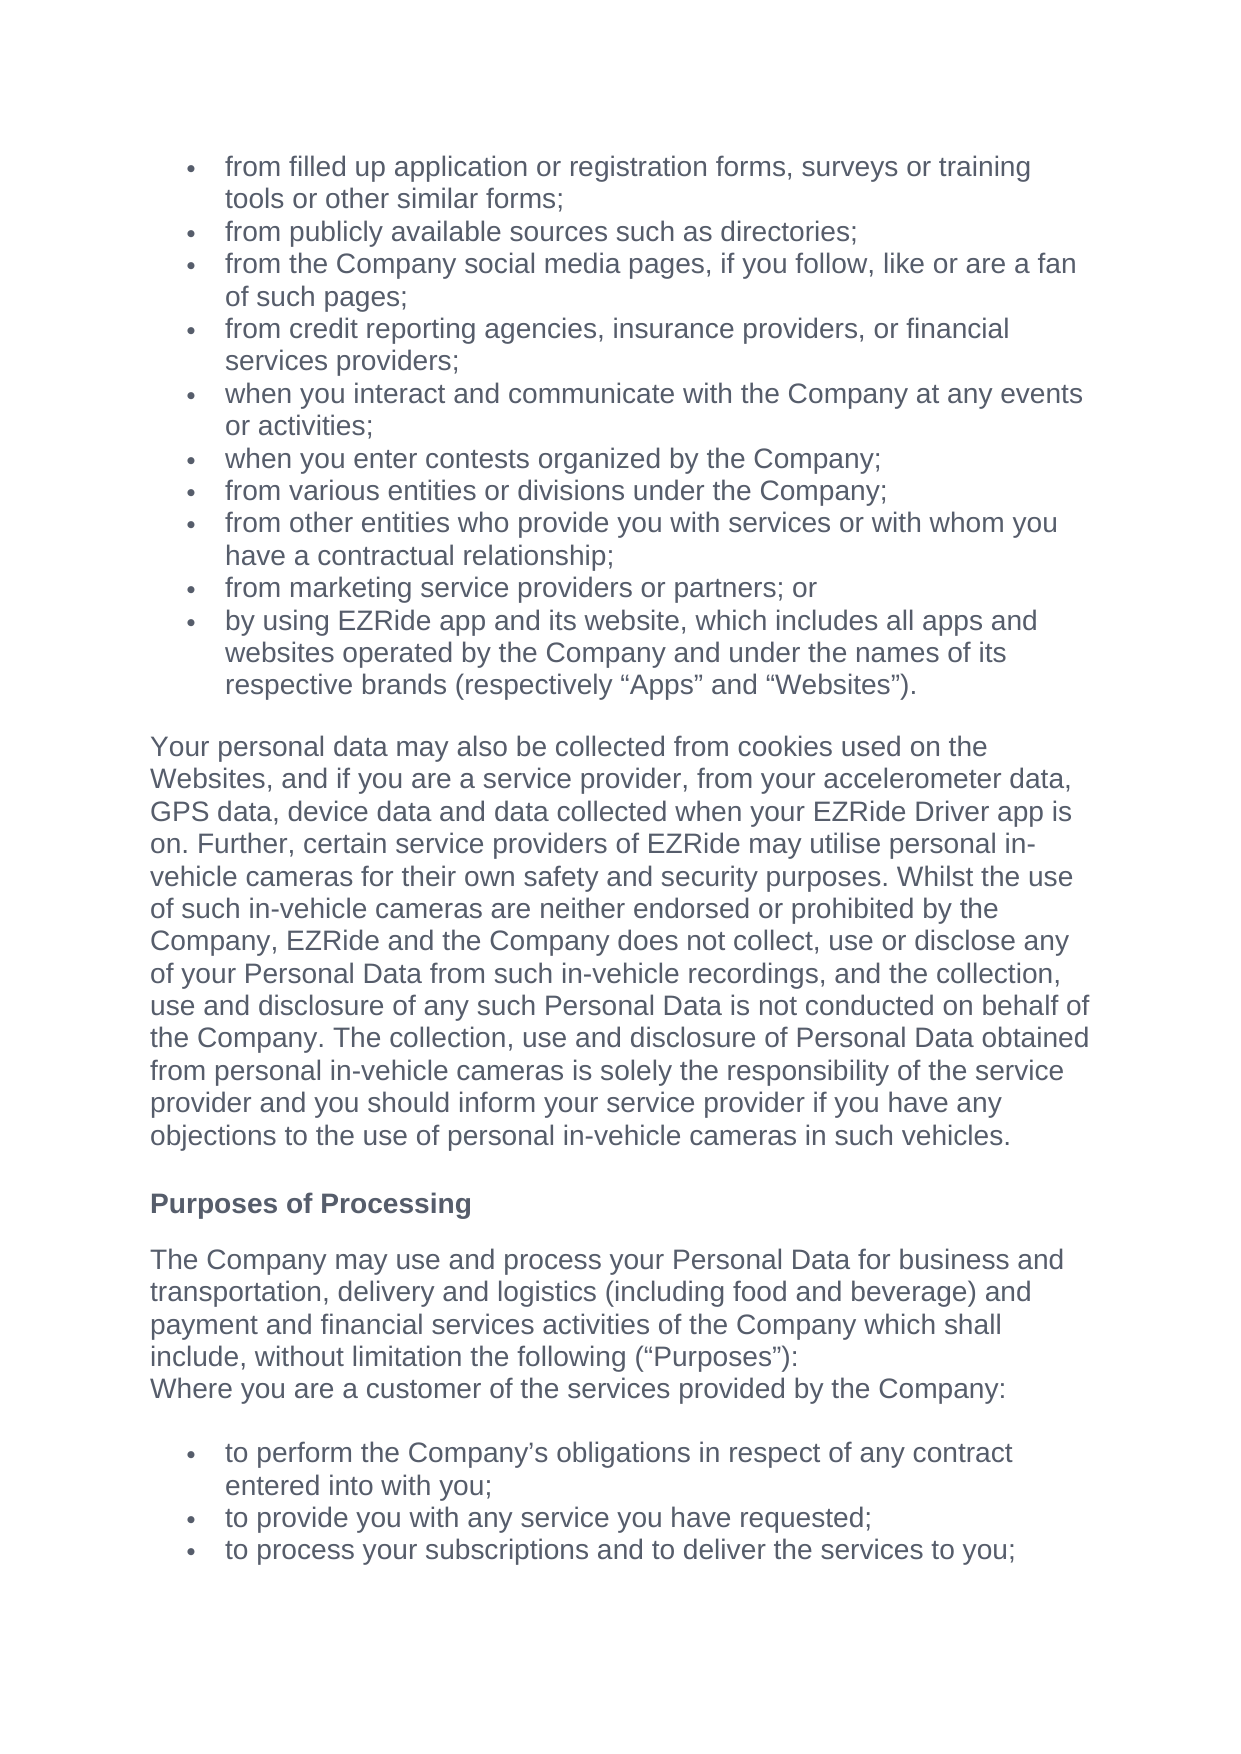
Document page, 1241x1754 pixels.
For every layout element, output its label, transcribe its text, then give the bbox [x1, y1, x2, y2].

list from marketing service providers or partners; or [187, 571, 1090, 603]
list from various entities or divisions under the Company; [187, 474, 1090, 506]
list by using EZRide app and its website, which includes all apps and websites operated by the Company and under the names of its respective brands (respectively “Apps” and “Websites”). [187, 603, 1090, 701]
list from credit reporting agencies, insurance providers, or financial services providers; [187, 312, 1090, 377]
list from the Company social media pages, if you follow, like or are a fan of such pages; [187, 247, 1090, 312]
list when you enter contests organized by the Company; [187, 442, 1090, 474]
list to provide you with any service you have requested; [187, 1501, 1090, 1533]
list when you interact and communicate with the Company at any events or activities; [187, 377, 1090, 442]
list to perform the Company’s obligations in respect of any contract entered into with you; [187, 1436, 1090, 1501]
list from other entities who provide you with services or with whom you have a contractual relationship; [187, 506, 1090, 571]
list from publicly available sources such as directories; [187, 215, 1090, 247]
list to process your subscriptions and to deliver the services to you; [187, 1533, 1090, 1566]
list from filled up application or registration forms, surveys or training tools or other similar forms; [187, 150, 1090, 215]
text The Company may use and process your Personal Data for business and transportation, delivery and logistics (including food and beverage) and payment and financial services activities of the Company which shall include, without limitation the following (“Purposes”): Where you are a customer of the services provided by the Company: [150, 1243, 1090, 1405]
text Purposes of Processing [150, 1187, 1090, 1219]
text Your personal data may also be collected from cookies used on the Websites, and if you are a service provider, from your accelerometer data, GPS data, device data and data collected when your EZRide Driver app is on. Further, certain service providers of EZRide may utilise personal in-vehicle cameras for their own safety and security purposes. Whilst the use of such in-vehicle cameras are neither endorsed or prohibited by the Company, EZRide and the Company does not collect, use or disclose any of your Personal Data from such in-vehicle recordings, and the collection, use and disclosure of any such Personal Data is not conducted on behalf of the Company. The collection, use and disclosure of Personal Data obtained from personal in-vehicle cameras is solely the responsibility of the service provider and you should inform your service provider if you have any objections to the use of personal in-vehicle cameras in such vehicles. [150, 730, 1090, 1151]
